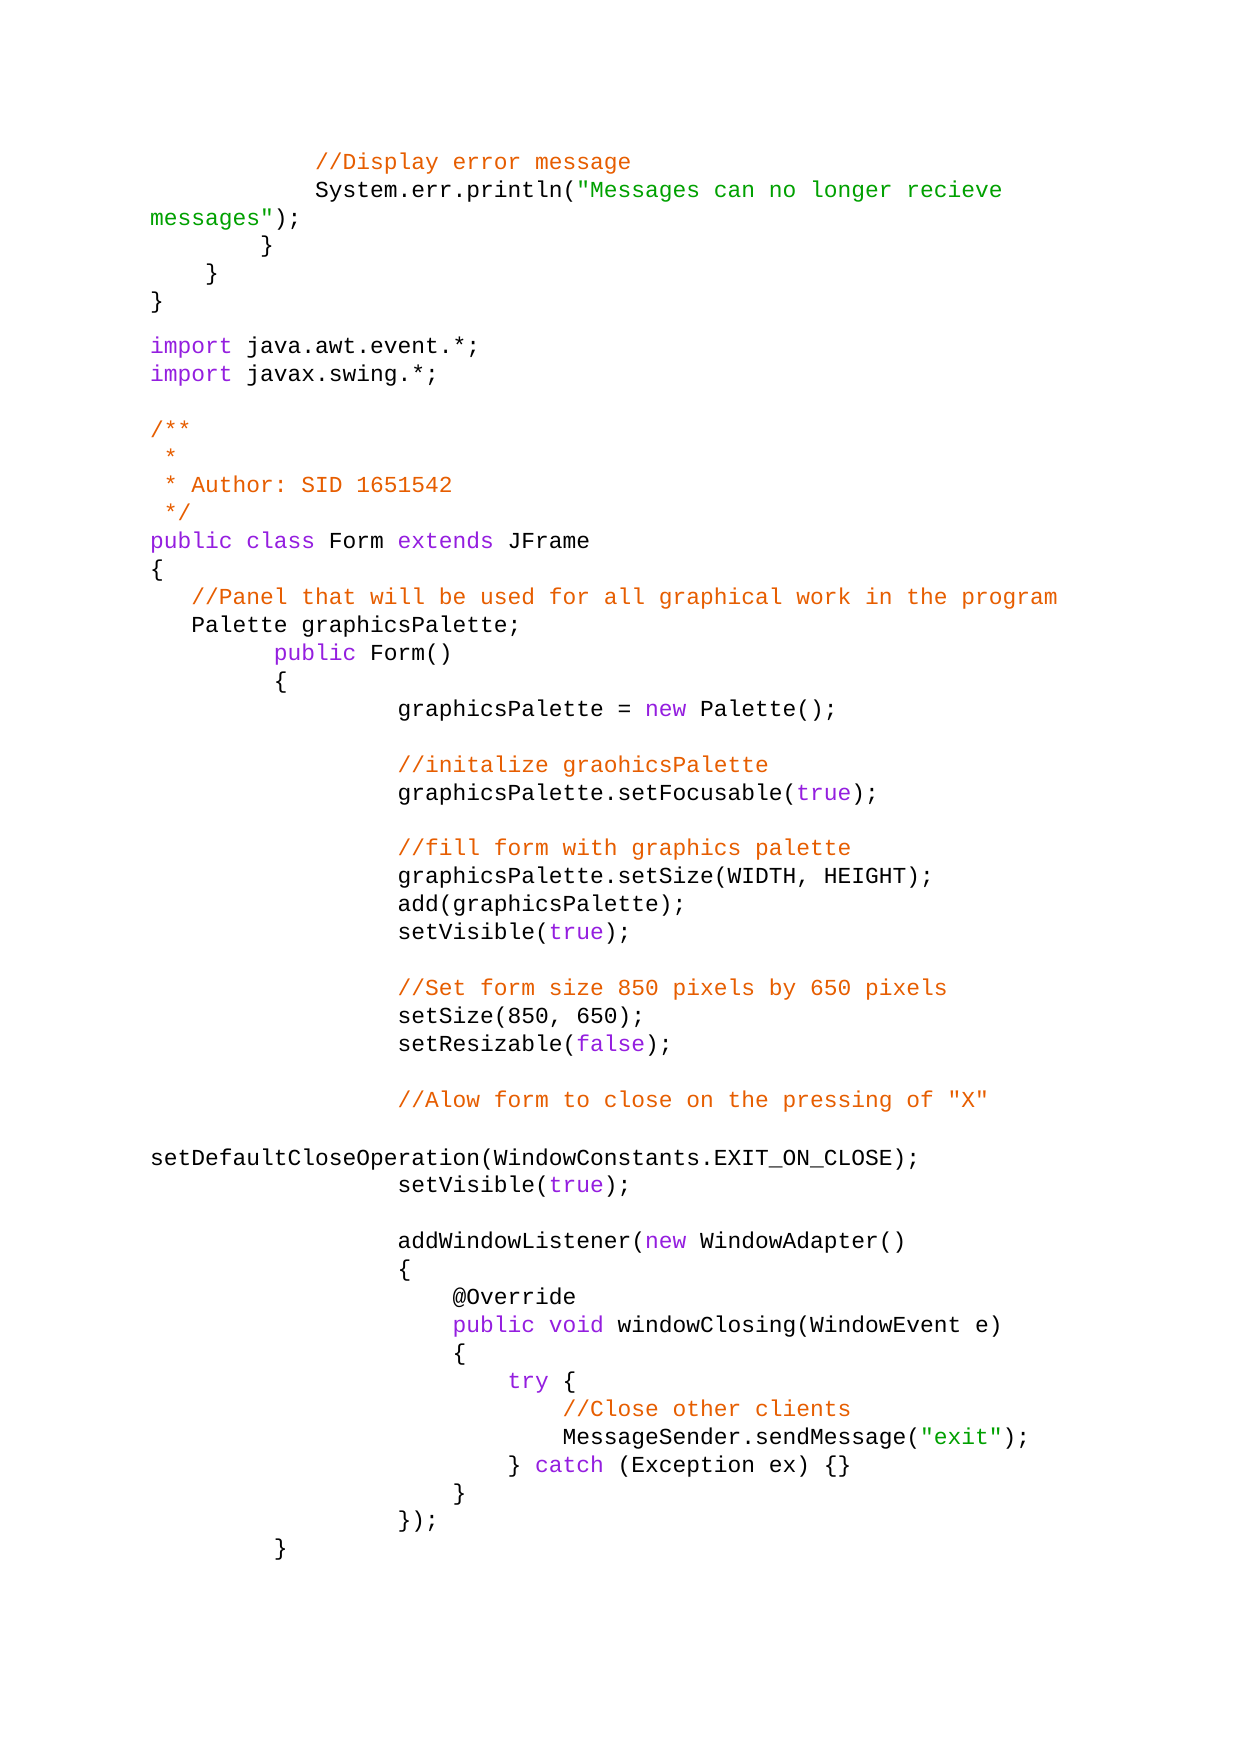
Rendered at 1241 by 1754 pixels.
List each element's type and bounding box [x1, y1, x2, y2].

text [150, 150, 1090, 316]
text [150, 334, 1090, 1591]
